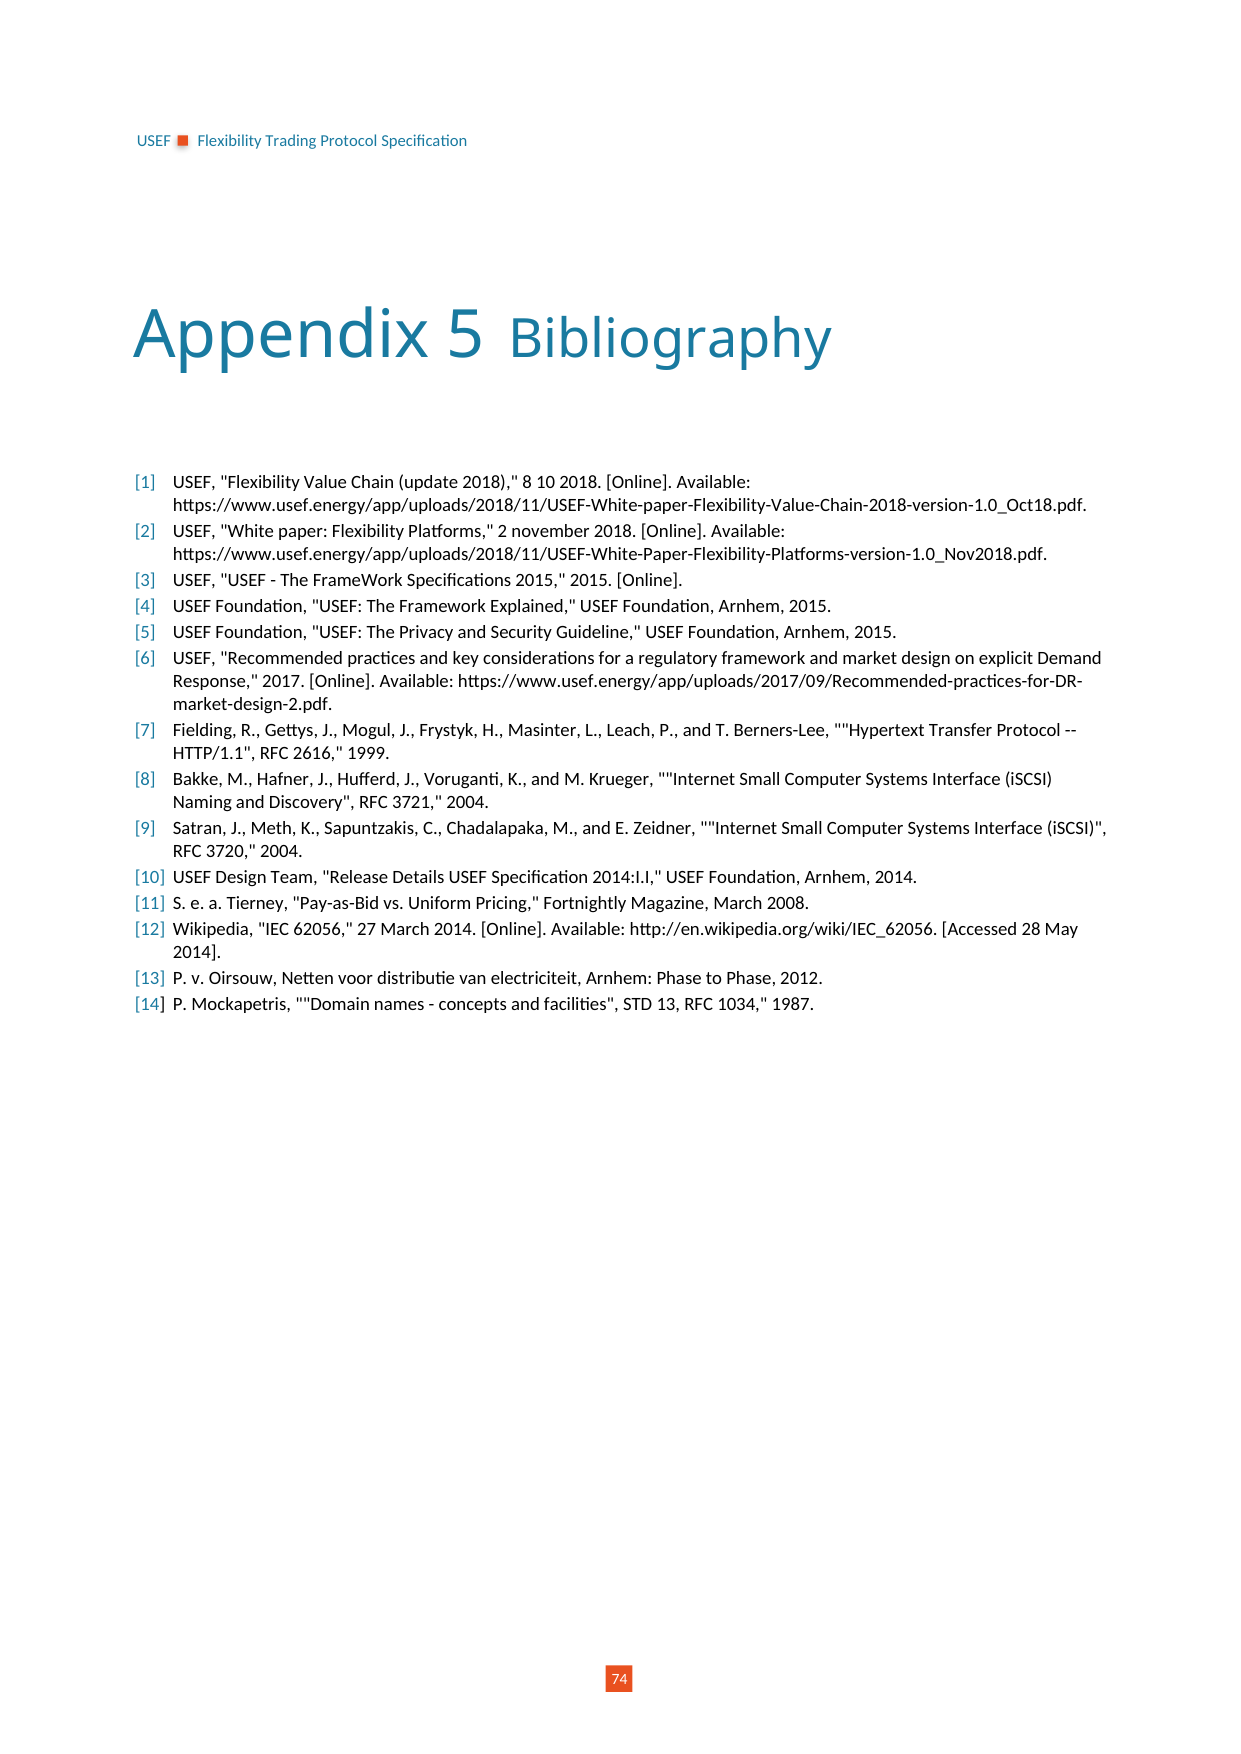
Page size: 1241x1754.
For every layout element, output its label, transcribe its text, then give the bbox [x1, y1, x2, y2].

text Bibliography [133, 286, 1110, 377]
